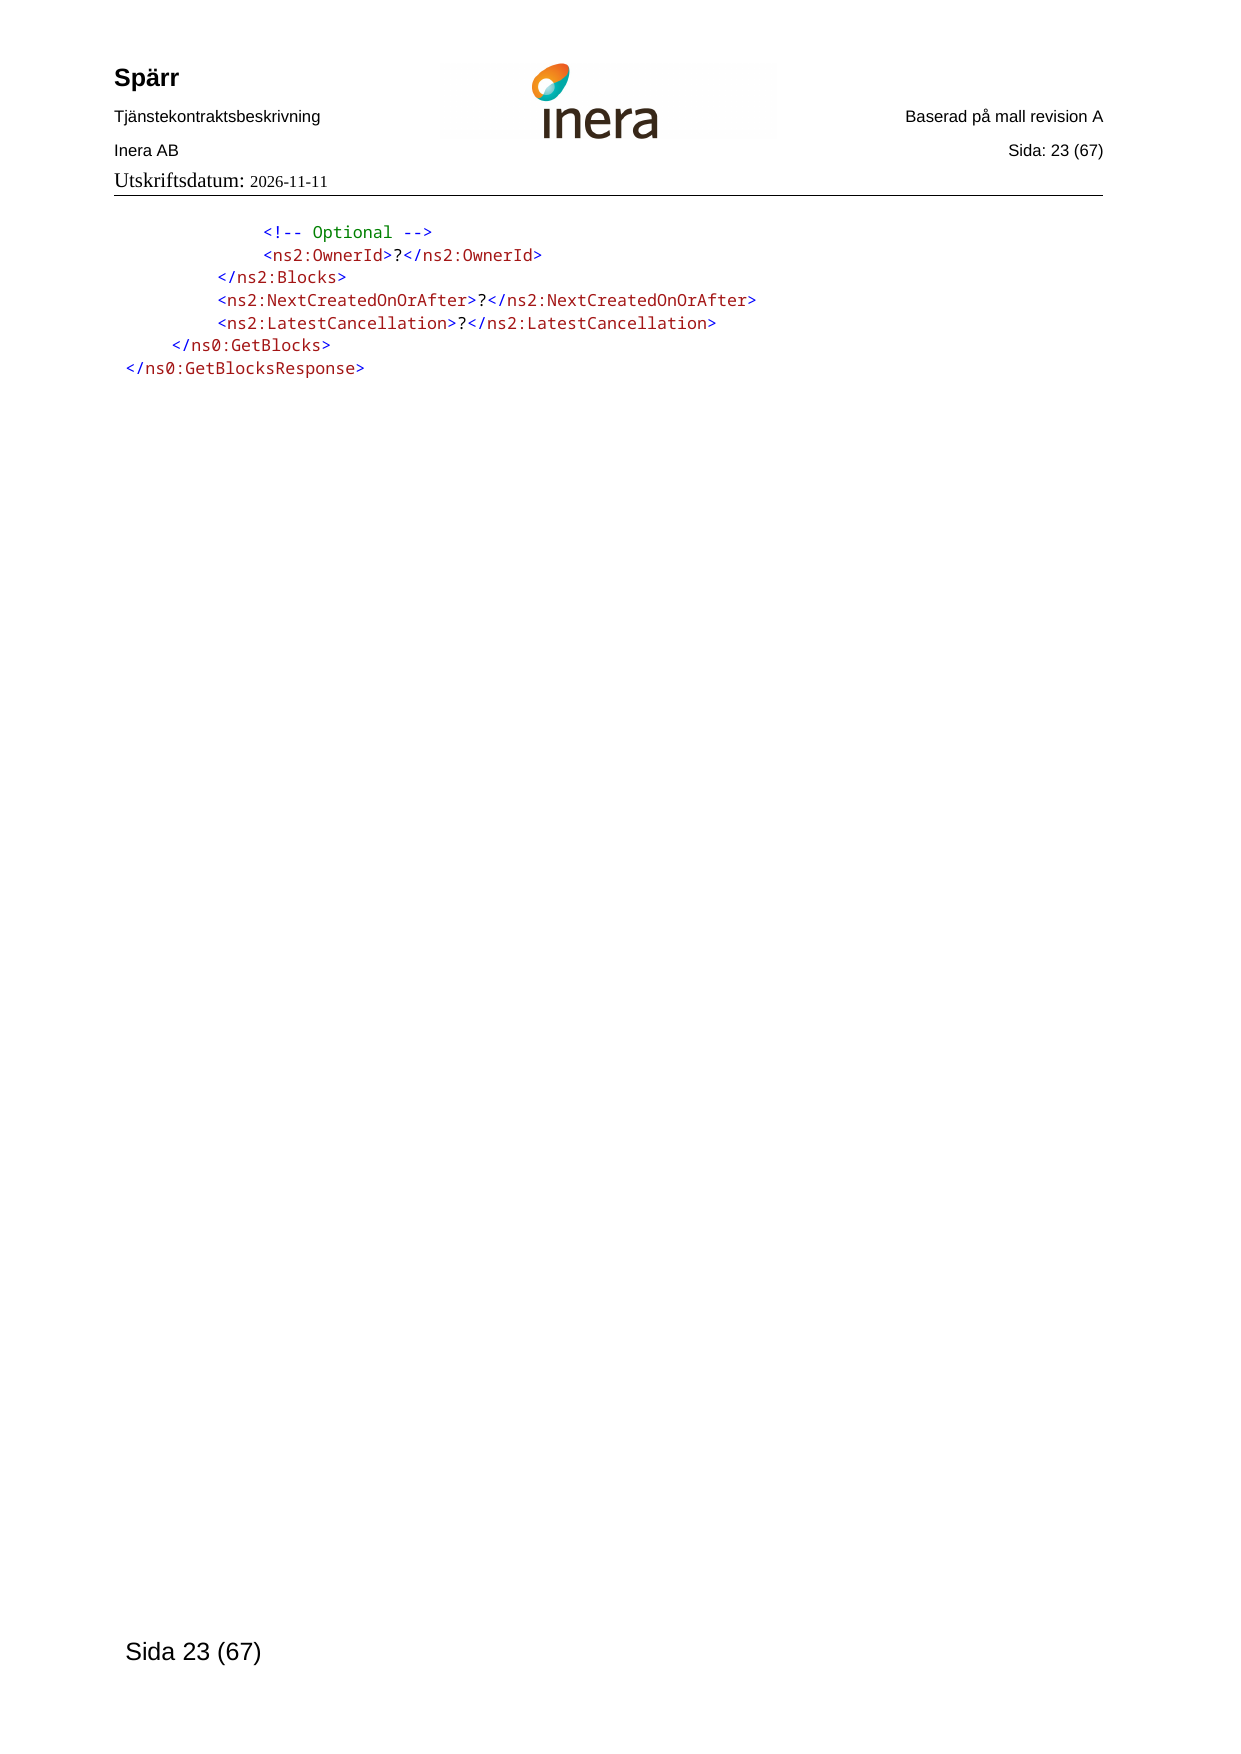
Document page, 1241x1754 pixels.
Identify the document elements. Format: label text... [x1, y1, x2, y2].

text </ns0:GetBlocks> [171, 334, 1115, 357]
text </ns2:Blocks> [217, 266, 1115, 289]
text <ns2:OwnerId>?</ns2:OwnerId> [263, 243, 1115, 266]
picture [439, 63, 777, 139]
text <!-- Optional --> [263, 221, 1115, 243]
text </ns0:GetBlocksResponse> [125, 357, 1115, 379]
text <ns2:NextCreatedOnOrAfter>?</ns2:NextCreatedOnOrAfter> [217, 289, 1115, 311]
text <ns2:LatestCancellation>?</ns2:LatestCancellation> [217, 311, 1115, 334]
